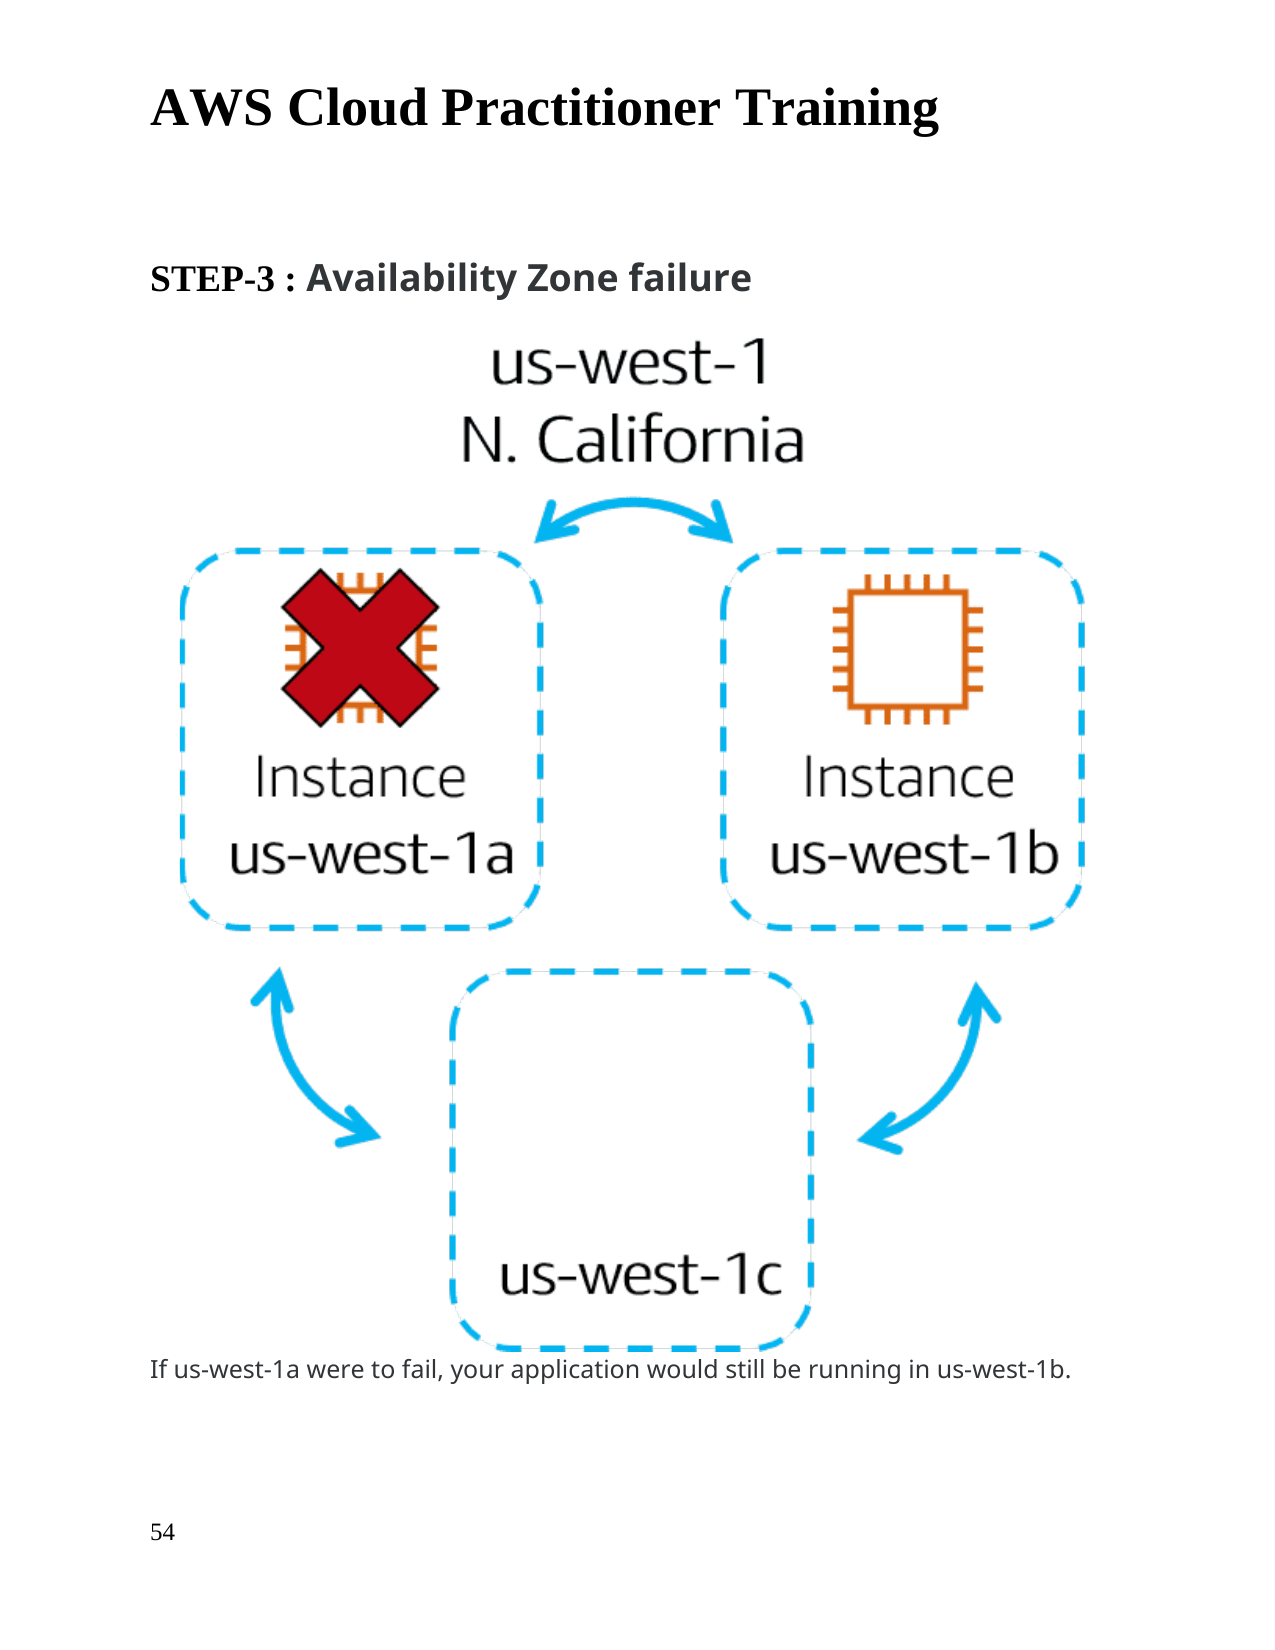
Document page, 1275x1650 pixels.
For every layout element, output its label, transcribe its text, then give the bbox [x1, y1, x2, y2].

text If us-west-1a were to fail, your application would still be running in us-west-1b. [150, 1352, 1125, 1386]
picture [179, 301, 1096, 1352]
text STEP-3 : Availability Zone failure [150, 251, 1125, 302]
